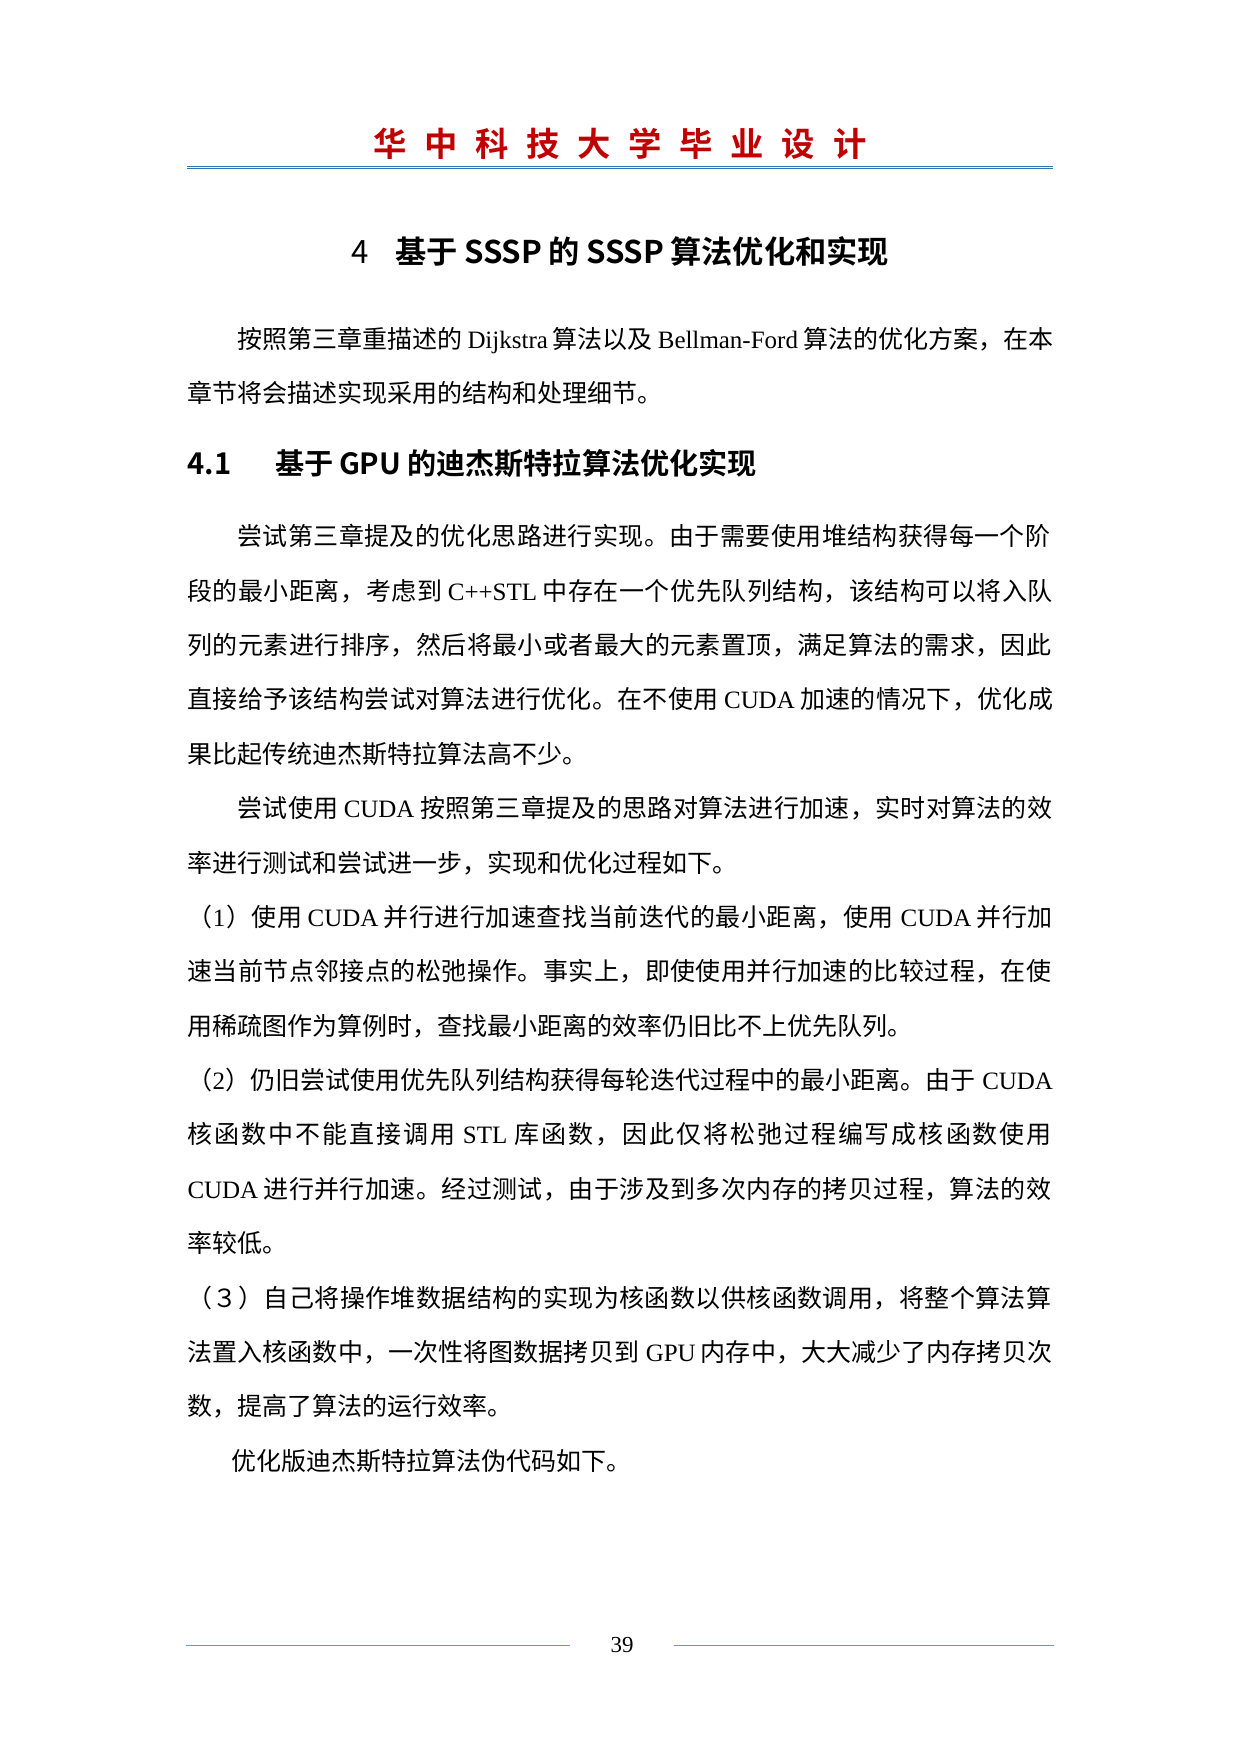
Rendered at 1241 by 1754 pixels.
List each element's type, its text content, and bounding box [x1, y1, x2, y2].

text （2）仍旧尝试使用优先队列结构获得每轮迭代过程中的最小距离。由于CUDA核函数中不能直接调用STL库函数，因此仅将松弛过程编写成核函数使用CUDA进行并行加速。经过测试，由于涉及到多次内存的拷贝过程，算法的效率较低。 [187, 1061, 1053, 1260]
text 优化版迪杰斯特拉算法伪代码如下。 [187, 1441, 1053, 1477]
text （1）使用CUDA并行进行加速查找当前迭代的最小距离，使用CUDA并行加速当前节点邻接点的松弛操作。事实上，即使使用并行加速的比较过程，在使用稀疏图作为算例时，查找最小距离的效率仍旧比不上优先队列。 [187, 897, 1053, 1042]
subtitle 基于GPU的迪杰斯特拉算法优化实现 [187, 441, 1053, 483]
text （３）自己将操作堆数据结构的实现为核函数以供核函数调用，将整个算法算法置入核函数中，一次性将图数据拷贝到GPU内存中，大大减少了内存拷贝次数，提高了算法的运行效率。 [187, 1278, 1053, 1423]
subtitle 基于SSSP的SSSP算法优化和实现 [187, 227, 1053, 272]
text 尝试使用CUDA按照第三章提及的思路对算法进行加速，实时对算法的效率进行测试和尝试进一步，实现和优化过程如下。 [187, 789, 1053, 879]
text 尝试第三章提及的优化思路进行实现。由于需要使用堆结构获得每一个阶段的最小距离，考虑到C++STL中存在一个优先队列结构，该结构可以将入队列的元素进行排序，然后将最小或者最大的元素置顶，满足算法的需求，因此直接给予该结构尝试对算法进行优化。在不使用CUDA加速的情况下，优化成果比起传统迪杰斯特拉算法高不少。 [187, 517, 1053, 771]
text 按照第三章重描述的Dijkstra算法以及Bellman-Ford算法的优化方案，在本章节将会描述实现采用的结构和处理细节。 [187, 319, 1053, 410]
